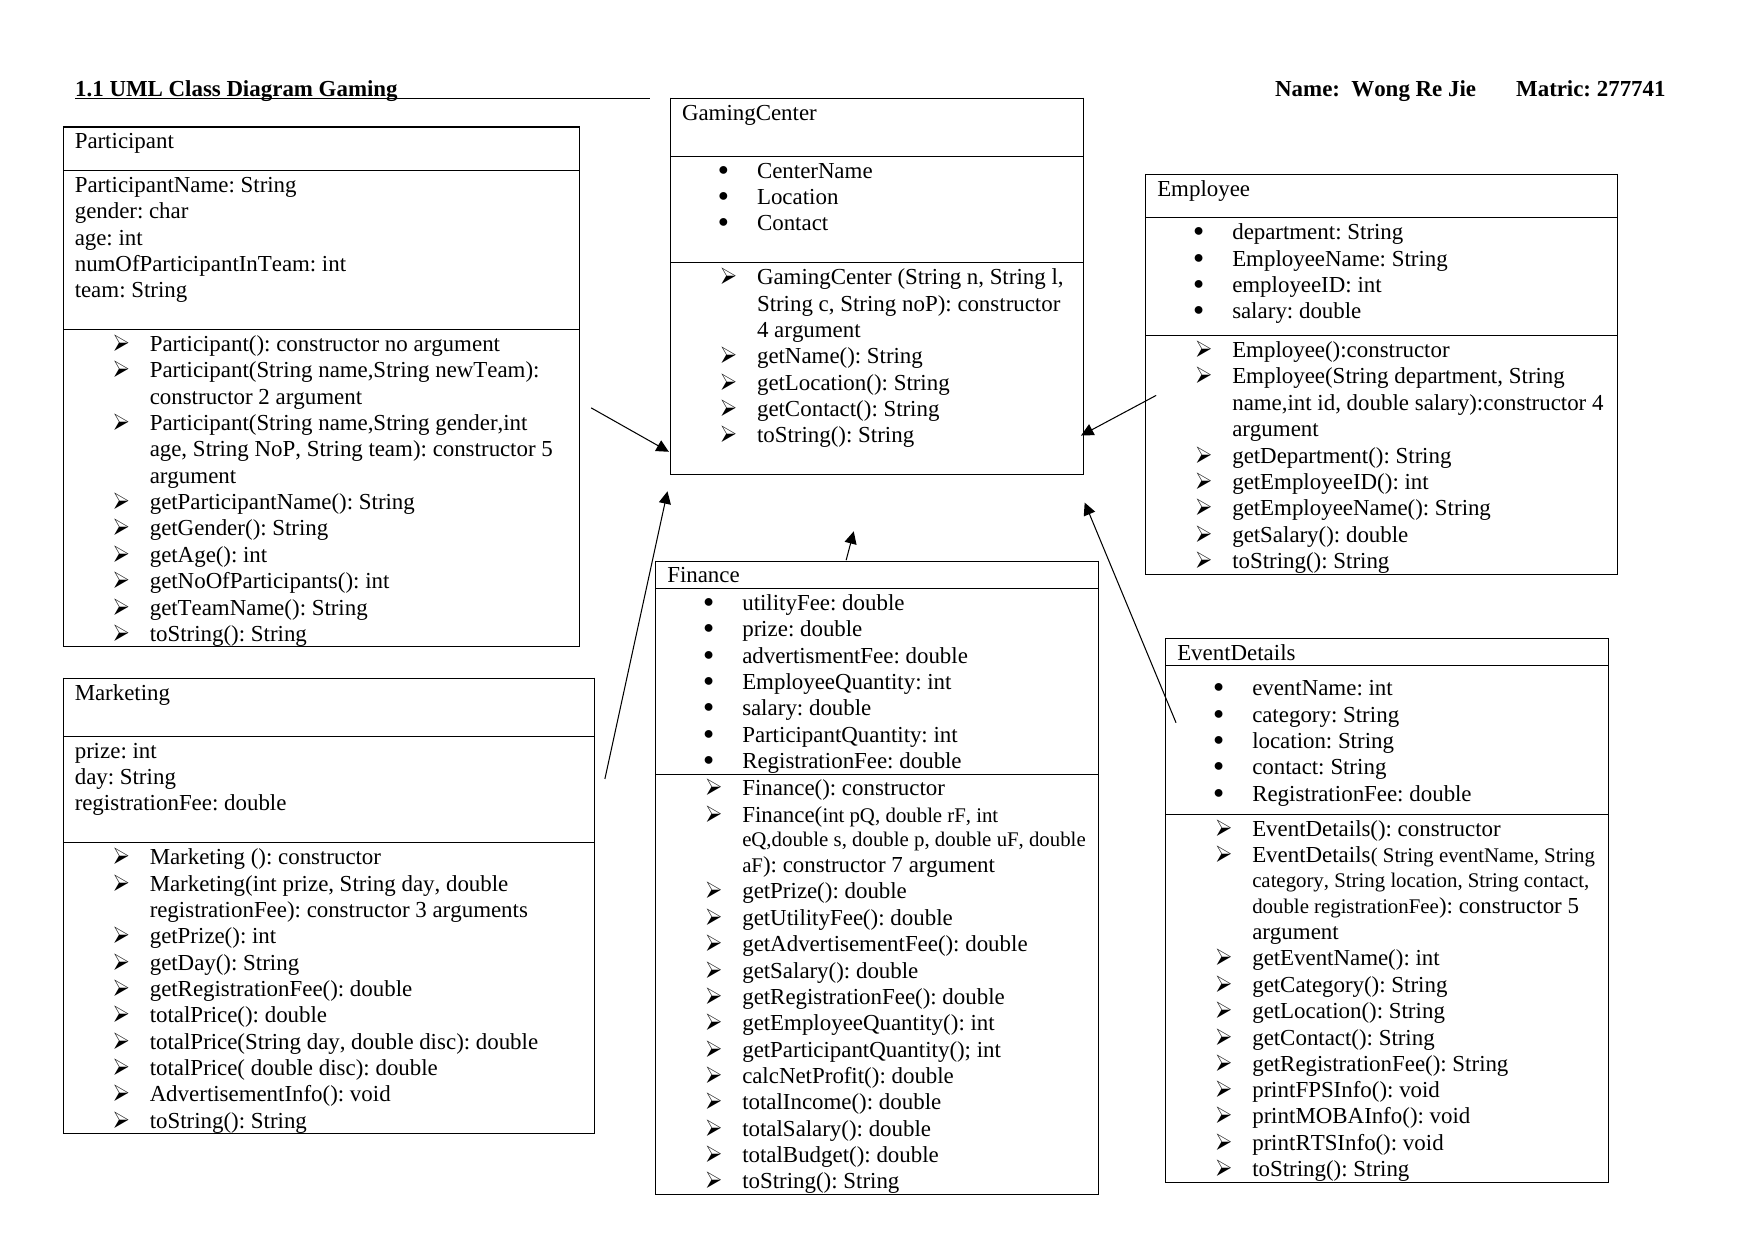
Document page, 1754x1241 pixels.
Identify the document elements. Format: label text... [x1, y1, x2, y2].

table_header GamingCenter [671, 99, 1083, 156]
table_header Marketing [64, 679, 594, 736]
table_cell CenterName Location Contact [671, 157, 1083, 262]
table_cell Finance(): constructor Finance(int pQ, double rF, int eQ,double s, double p, double uF, double aF): constructor 7 argument getPrize(): double getUtilityFee(): double getAdvertisementFee(): double getSalary(): double getRegistrationFee(): double getEmployeeQuantity(): int getParticipantQuantity(); int calcNetProfit(): double totalIncome(): double totalSalary(): double totalBudget(): double toString(): String [656, 775, 1098, 1194]
table_header Finance [656, 562, 1098, 588]
table_cell ParticipantName: String gender: char age: int numOfParticipantInTeam: int team: String [64, 171, 579, 329]
table_cell Participant(): constructor no argument Participant(String name,String newTeam): constructor 2 argument Participant(String name,String gender,int age, String NoP, String team): constructor 5 argument getParticipantName(): String getGender(): String getAge(): int getNoOfParticipants(): int getTeamName(): String toString(): String [64, 330, 579, 646]
table_header Participant [64, 128, 579, 170]
table_cell EventDetails(): constructor EventDetails( String eventName, String category, String location, String contact, double registrationFee): constructor 5 argument getEventName(): int getCategory(): String getLocation(): String getContact(): String getRegistrationFee(): String printFPSInfo(): void printMOBAInfo(): void printRTSInfo(): void toString(): String [1166, 815, 1608, 1182]
table_header EventDetails [1166, 639, 1608, 665]
table_cell Marketing (): constructor Marketing(int prize, String day, double registrationFee): constructor 3 arguments getPrize(): int getDay(): String getRegistrationFee(): double totalPrice(): double totalPrice(String day, double disc): double totalPrice( double disc): double AdvertisementInfo(): void toString(): String [64, 843, 594, 1133]
table_cell GamingCenter (String n, String l, String c, String noP): constructor 4 argument getName(): String getLocation(): String getContact(): String toString(): String [671, 263, 1083, 474]
table_cell utilityFee: double prize: double advertismentFee: double EmployeeQuantity: int salary: double ParticipantQuantity: int RegistrationFee: double [656, 589, 1098, 773]
table_cell department: String EmployeeName: String employeeID: int salary: double [1146, 218, 1617, 335]
table_cell prize: int day: String registrationFee: double [64, 737, 594, 842]
table_cell eventName: int category: String location: String contact: String RegistrationFee: double [1166, 666, 1608, 814]
table_cell Employee():constructor Employee(String department, String name,int id, double salary):constructor 4 argument getDepartment(): String getEmployeeID(): int getEmployeeName(): String getSalary(): double toString(): String [1146, 336, 1617, 573]
text 1.1 UML Class Diagram Gaming Name: Wong Re Jie Matric: 277741 [75, 75, 1679, 101]
table_header Employee [1146, 175, 1617, 217]
